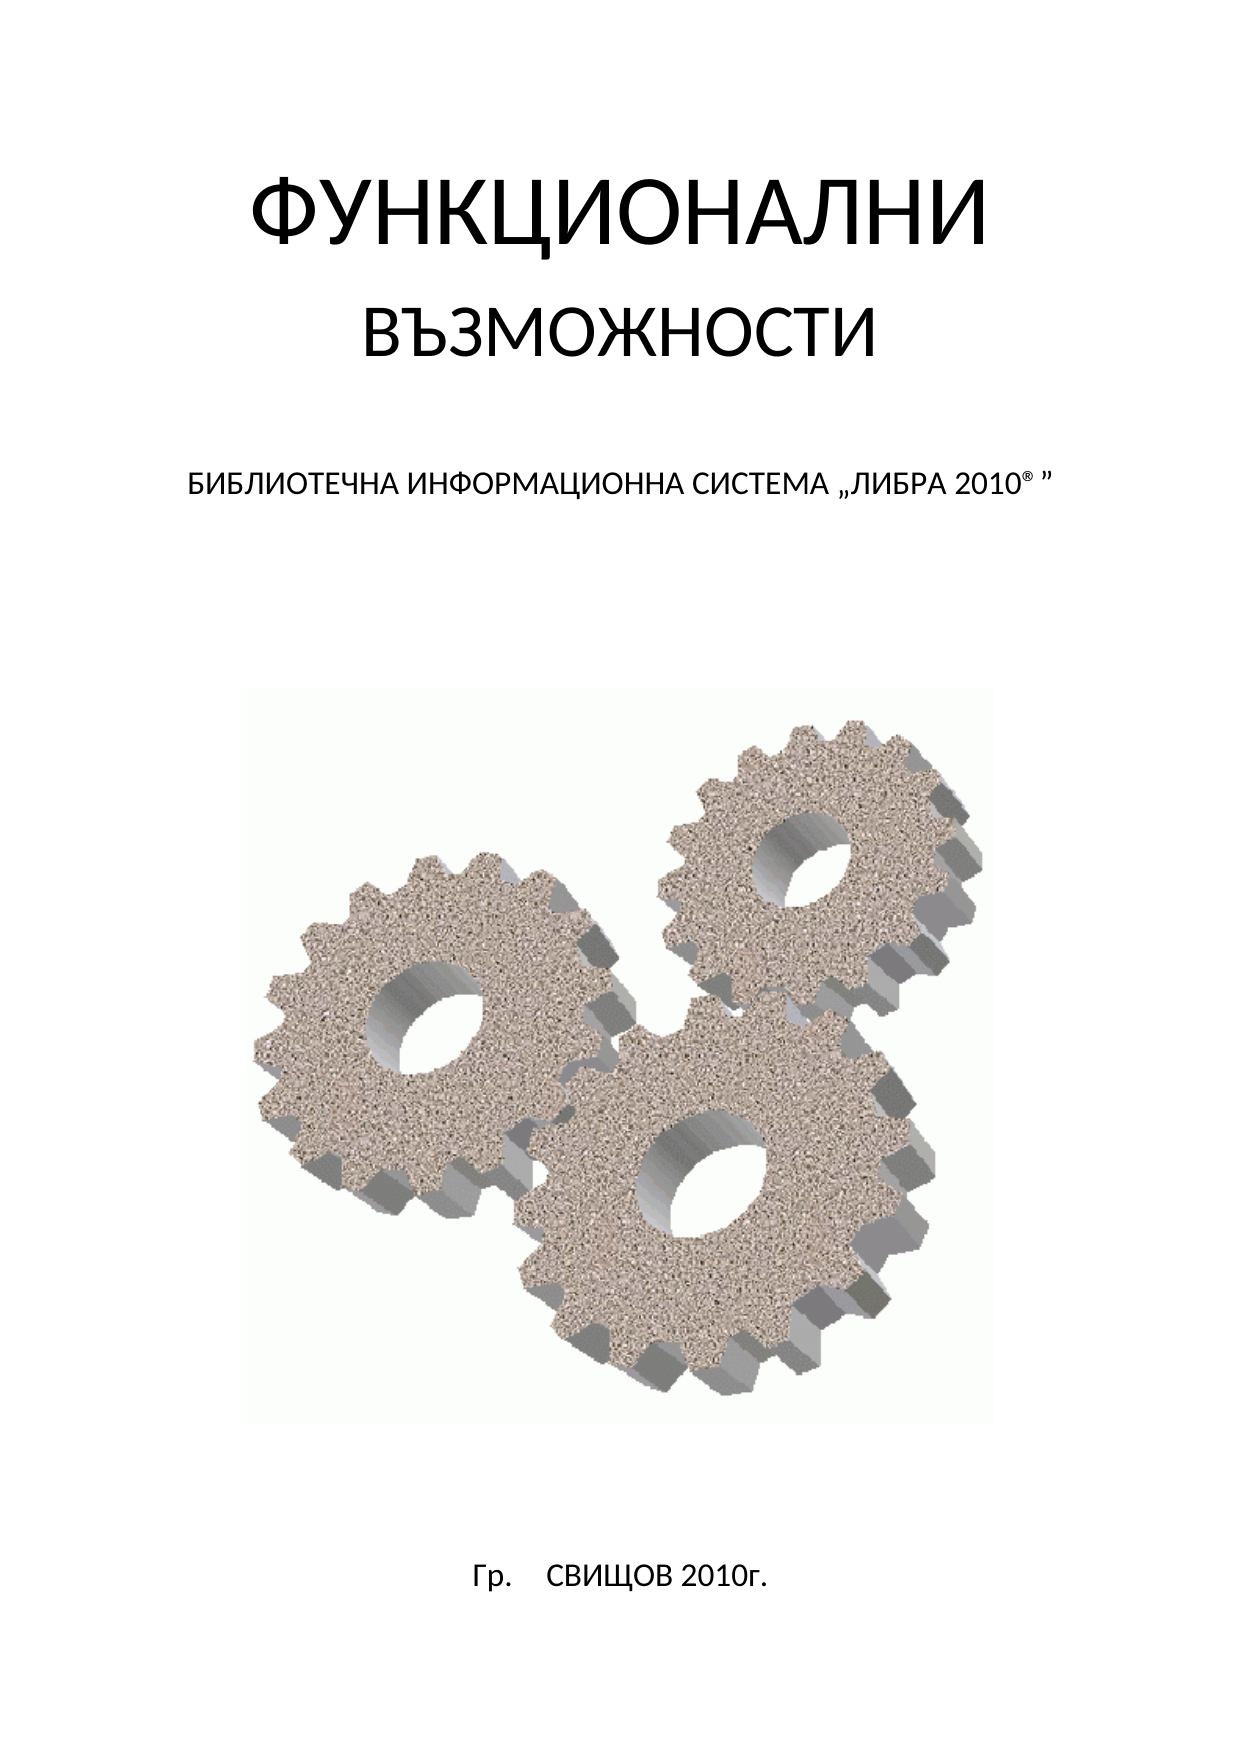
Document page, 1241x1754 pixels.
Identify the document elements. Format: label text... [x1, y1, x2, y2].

text ФУНКЦИОНАЛНИ ВЪЗМОЖНОСТИ [148, 148, 1093, 375]
text БИБЛИОТЕЧНА ИНФОРМАЦИОННА СИСТЕМА „ЛИБРА 2010®” [148, 462, 1093, 503]
text Гр. СВИЩОВ 2010г. [148, 1554, 1093, 1595]
picture [246, 689, 995, 1424]
